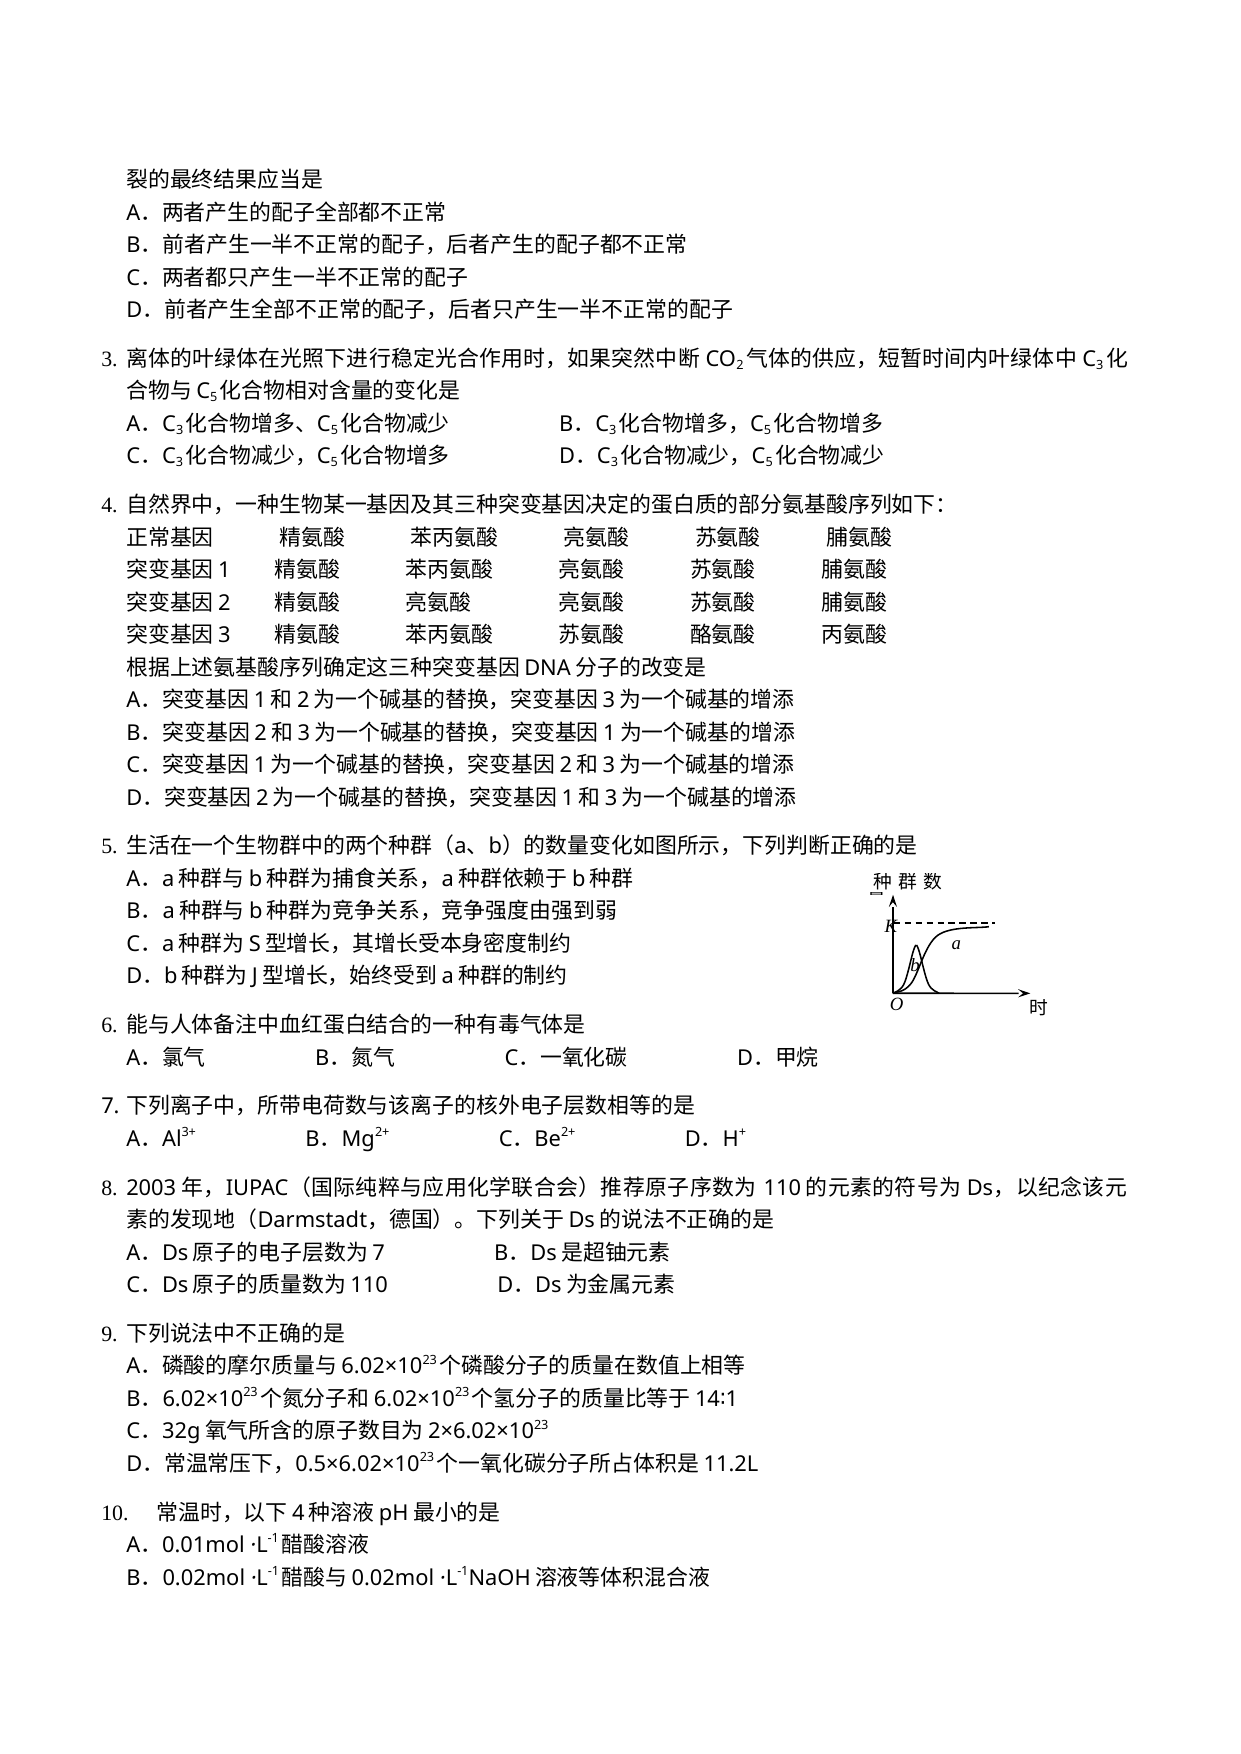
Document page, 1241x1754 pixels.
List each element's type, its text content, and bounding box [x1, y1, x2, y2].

list 2003年，IUPAC（国际纯粹与应用化学联合会）推荐原子序数为110的元素的符号为Ds，以纪念该元素的发现地（Darmstadt，德国）。下列关于Ds的说法不正确的是 A．Ds原子的电子层数为7 B．Ds是超铀元素 C．Ds原子的质量数为110 D．Ds为金属元素 [101, 1169, 1128, 1299]
list 下列离子中，所带电荷数与该离子的核外电子层数相等的是 A．Al3+ B．Mg2+ C．Be2+ D．H+ [101, 1088, 1128, 1153]
list 能与人体备注中血红蛋白结合的一种有毒气体是 A．氯气 B．氮气 C．一氧化碳 D．甲烷 [101, 1007, 1128, 1072]
list 自然界中，一种生物某一基因及其三种突变基因决定的蛋白质的部分氨基酸序列如下： 正常基因 精氨酸 苯丙氨酸 亮氨酸 苏氨酸 脯氨酸 突变基因1 精氨酸 苯丙氨酸 亮氨酸 苏氨酸 脯氨酸 突变基因2 精氨酸 亮氨酸 亮氨酸 苏氨酸 脯氨酸 突变基因3 精氨酸 苯丙氨酸 苏氨酸 酪氨酸 丙氨酸 根据上述氨基酸序列确定这三种突变基因DNA分子的改变是 A．突变基因1和2为一个碱基的替换，突变基因3为一个碱基的增添 B．突变基因2和3为一个碱基的替换，突变基因1为一个碱基的增添 C．突变基因1为一个碱基的替换，突变基因2和3为一个碱基的增添 D．突变基因2为一个碱基的替换，突变基因1和3为一个碱基的增添 [101, 487, 1128, 812]
list 生活在一个生物群中的两个种群（a、b）的数量变化如图所示，下列判断正确的是 A．a种群与b种群为捕食关系，a种群依赖于b种群 B．a种群与b种群为竞争关系，竞争强度由强到弱 C．a种群为S型增长，其增长受本身密度制约 D．b种群为J型增长，始终受到a种群的制约 [101, 828, 1128, 991]
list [101, 162, 1128, 324]
list 下列说法中不正确的是 A．磷酸的摩尔质量与6.02×1023个磷酸分子的质量在数值上相等 B．6.02×1023个氮分子和6.02×1023个氢分子的质量比等于14∶1 C．32g氧气所含的原子数目为2×6.02×1023 D．常温常压下，0.5×6.02×1023个一氧化碳分子所占体积是11.2L [101, 1316, 1128, 1478]
list 离体的叶绿体在光照下进行稳定光合作用时，如果突然中断CO2气体的供应，短暂时间内叶绿体中C3化合物与C5化合物相对含量的变化是 A．C3化合物增多、C5化合物减少 B．C3化合物增多，C5化合物增多 C．C3化合物减少，C5化合物增多 D．C3化合物减少，C5化合物减少 [101, 341, 1128, 471]
